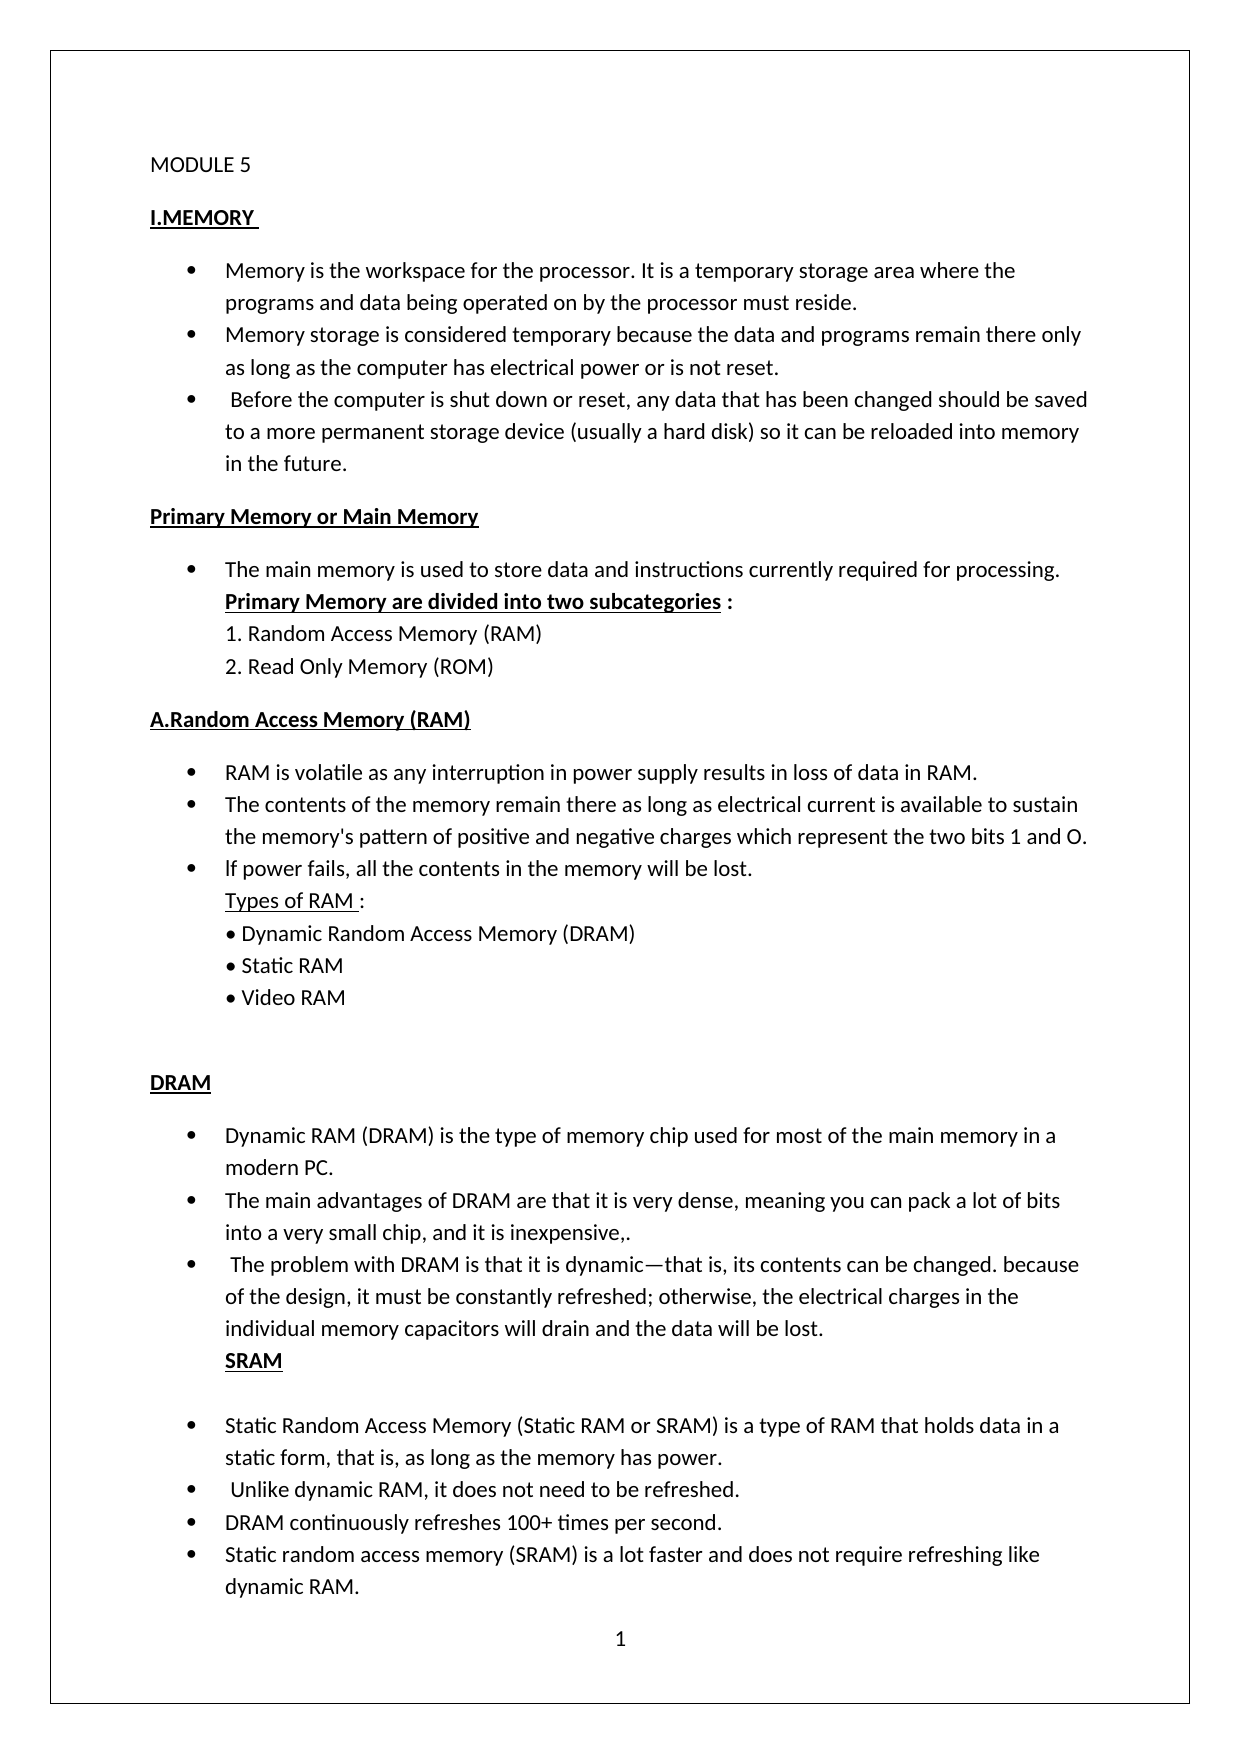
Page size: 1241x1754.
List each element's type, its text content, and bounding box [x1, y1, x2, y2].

list Unlike dynamic RAM, it does not need to be refreshed. [187, 1475, 1090, 1503]
list The main memory is used to store data and instructions currently required for processing. Primary Memory are divided into two subcategories : 1. Random Access Memory (RAM) 2. Read Only Memory (ROM) [187, 555, 1090, 680]
list lf power fails, all the contents in the memory will be lost. Types of RAM : • Dynamic Random Access Memory (DRAM) • Static RAM • Video RAM [187, 854, 1090, 1043]
text A.Random Access Memory (RAM) [150, 705, 1090, 733]
list Memory is the workspace for the processor. It is a temporary storage area where the programs and data being operated on by the processor must reside. [187, 256, 1090, 316]
text Primary Memory or Main Memory [150, 502, 1090, 530]
list DRAM continuously refreshes 100+ times per second. [187, 1508, 1090, 1536]
list The problem with DRAM is that it is dynamic—that is, its contents can be changed. because of the design, it must be constantly refreshed; otherwise, the electrical charges in the individual memory capacitors will drain and the data will be lost. [187, 1250, 1090, 1342]
list RAM is volatile as any interruption in power supply results in loss of data in RAM. [187, 758, 1090, 786]
list SRAM [225, 1347, 1090, 1375]
list Dynamic RAM (DRAM) is the type of memory chip used for most of the main memory in a modern PC. [187, 1121, 1090, 1182]
list Before the computer is shut down or reset, any data that has been changed should be saved to a more permanent storage device (usually a hard disk) so it can be reloaded into memory in the future. [187, 385, 1090, 477]
list The main advantages of DRAM are that it is very dense, meaning you can pack a lot of bits into a very small chip, and it is inexpensive,. [187, 1186, 1090, 1246]
text I.MEMORY [150, 203, 1090, 231]
list Memory storage is considered temporary because the data and programs remain there only as long as the computer has electrical power or is not reset. [187, 320, 1090, 381]
list The contents of the memory remain there as long as electrical current is available to sustain the memory's pattern of positive and negative charges which represent the two bits 1 and O. [187, 790, 1090, 850]
text DRAM [150, 1068, 1090, 1096]
list Static random access memory (SRAM) is a lot faster and does not require refreshing like dynamic RAM. [187, 1540, 1090, 1600]
text MODULE 5 [150, 150, 1090, 178]
list Static Random Access Memory (Static RAM or SRAM) is a type of RAM that holds data in a static form, that is, as long as the memory has power. [187, 1411, 1090, 1471]
